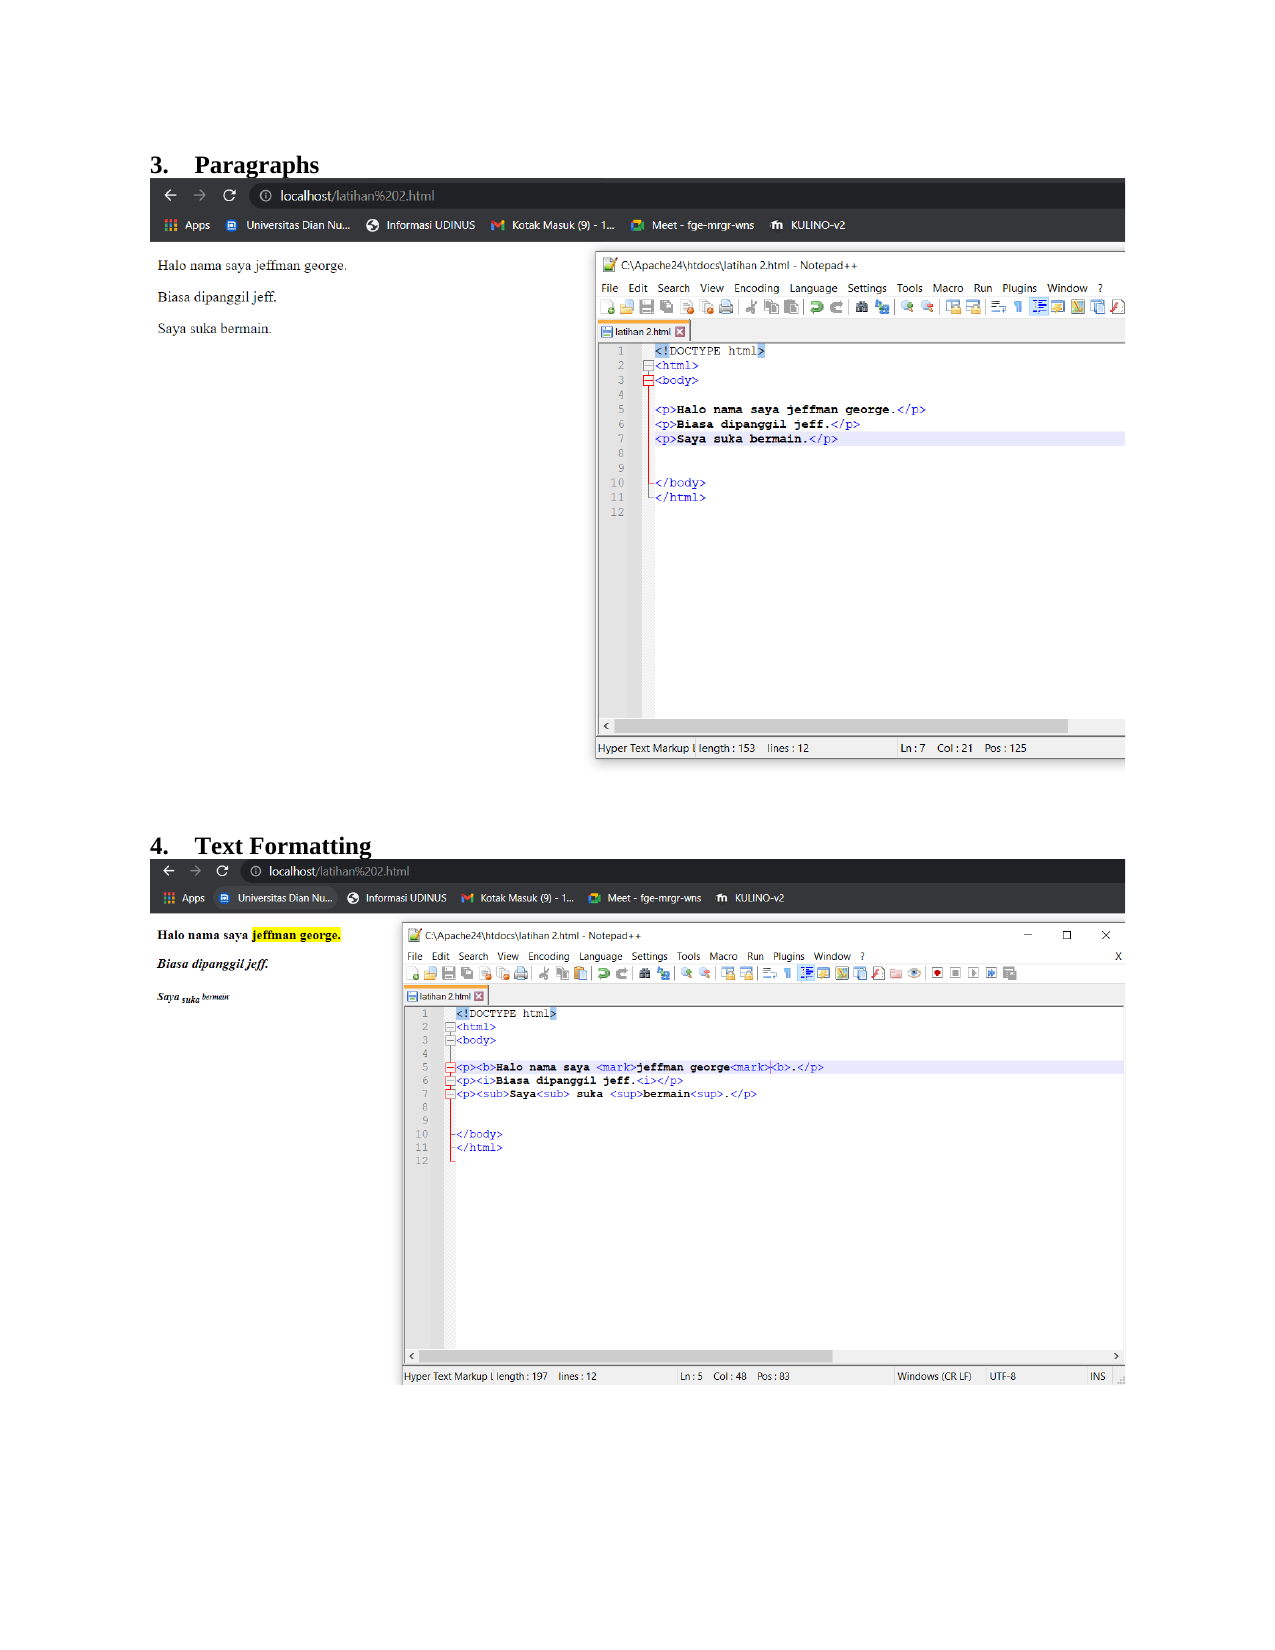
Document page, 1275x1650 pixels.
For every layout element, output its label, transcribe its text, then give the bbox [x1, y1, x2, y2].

subtitle Text Formatting [150, 831, 1125, 859]
picture [150, 859, 1125, 1385]
picture [150, 178, 1125, 806]
subtitle Paragraphs [150, 150, 1125, 178]
